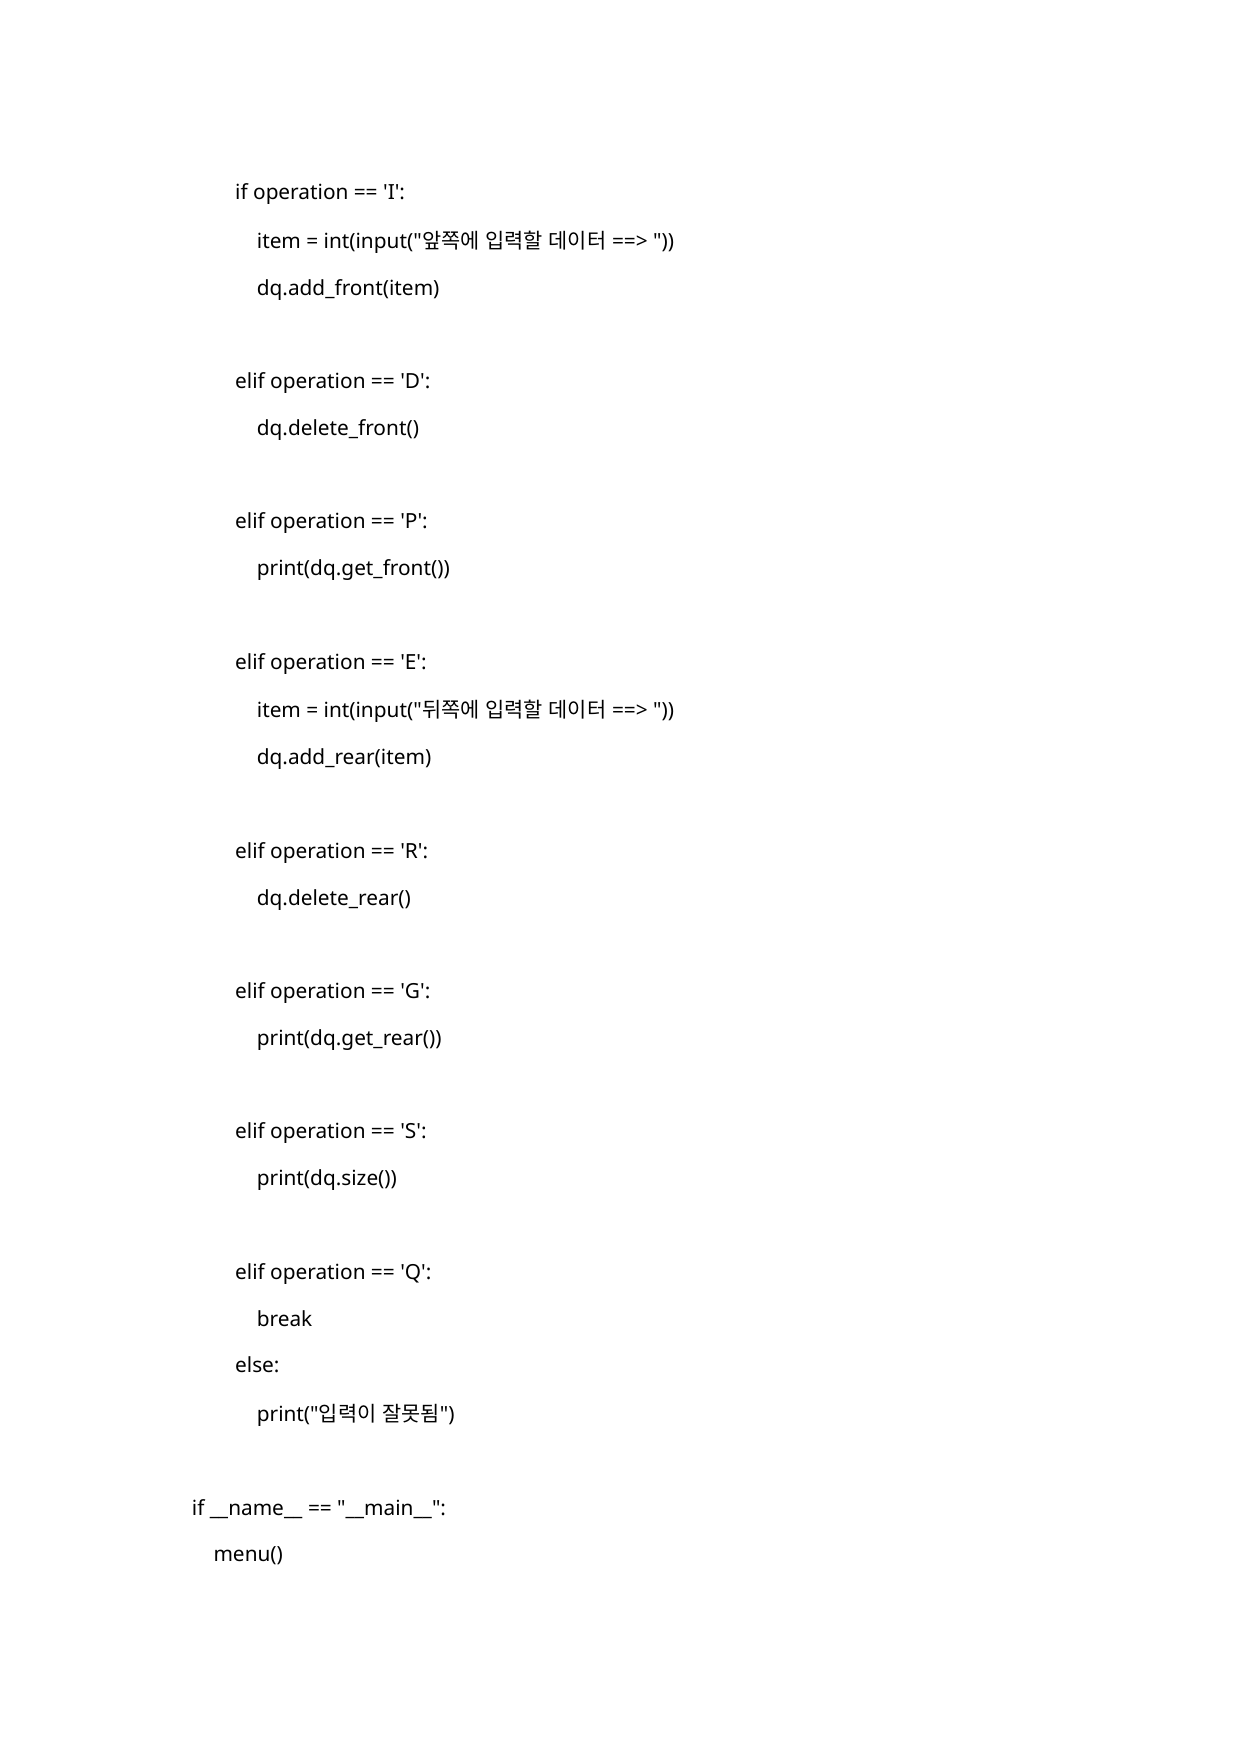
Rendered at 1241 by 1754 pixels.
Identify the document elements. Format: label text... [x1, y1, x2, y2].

text print(dq.size()) [192, 1163, 1090, 1192]
text dq.delete_front() [192, 413, 1090, 441]
text if operation == 'I': [192, 177, 1090, 206]
text elif operation == 'G': [192, 976, 1090, 1005]
text if __name__ == "__main__": [192, 1493, 1090, 1521]
text dq.delete_rear() [192, 883, 1090, 911]
text elif operation == 'Q': [192, 1257, 1090, 1285]
text print(dq.get_rear()) [192, 1023, 1090, 1051]
text item = int(input("앞쪽에 입력할 데이터 ==> ")) [192, 224, 1090, 254]
text menu() [192, 1539, 1090, 1568]
text elif operation == 'S': [192, 1117, 1090, 1145]
text elif operation == 'E': [192, 647, 1090, 675]
text dq.add_front(item) [192, 273, 1090, 301]
text break [192, 1304, 1090, 1332]
text print(dq.get_front()) [192, 553, 1090, 582]
text dq.add_rear(item) [192, 742, 1090, 771]
text item = int(input("뒤쪽에 입력할 데이터 ==> ")) [192, 694, 1090, 724]
text print("입력이 잘못됨") [192, 1397, 1090, 1427]
text elif operation == 'D': [192, 366, 1090, 395]
text else: [192, 1350, 1090, 1379]
text elif operation == 'P': [192, 507, 1090, 535]
text elif operation == 'R': [192, 836, 1090, 864]
